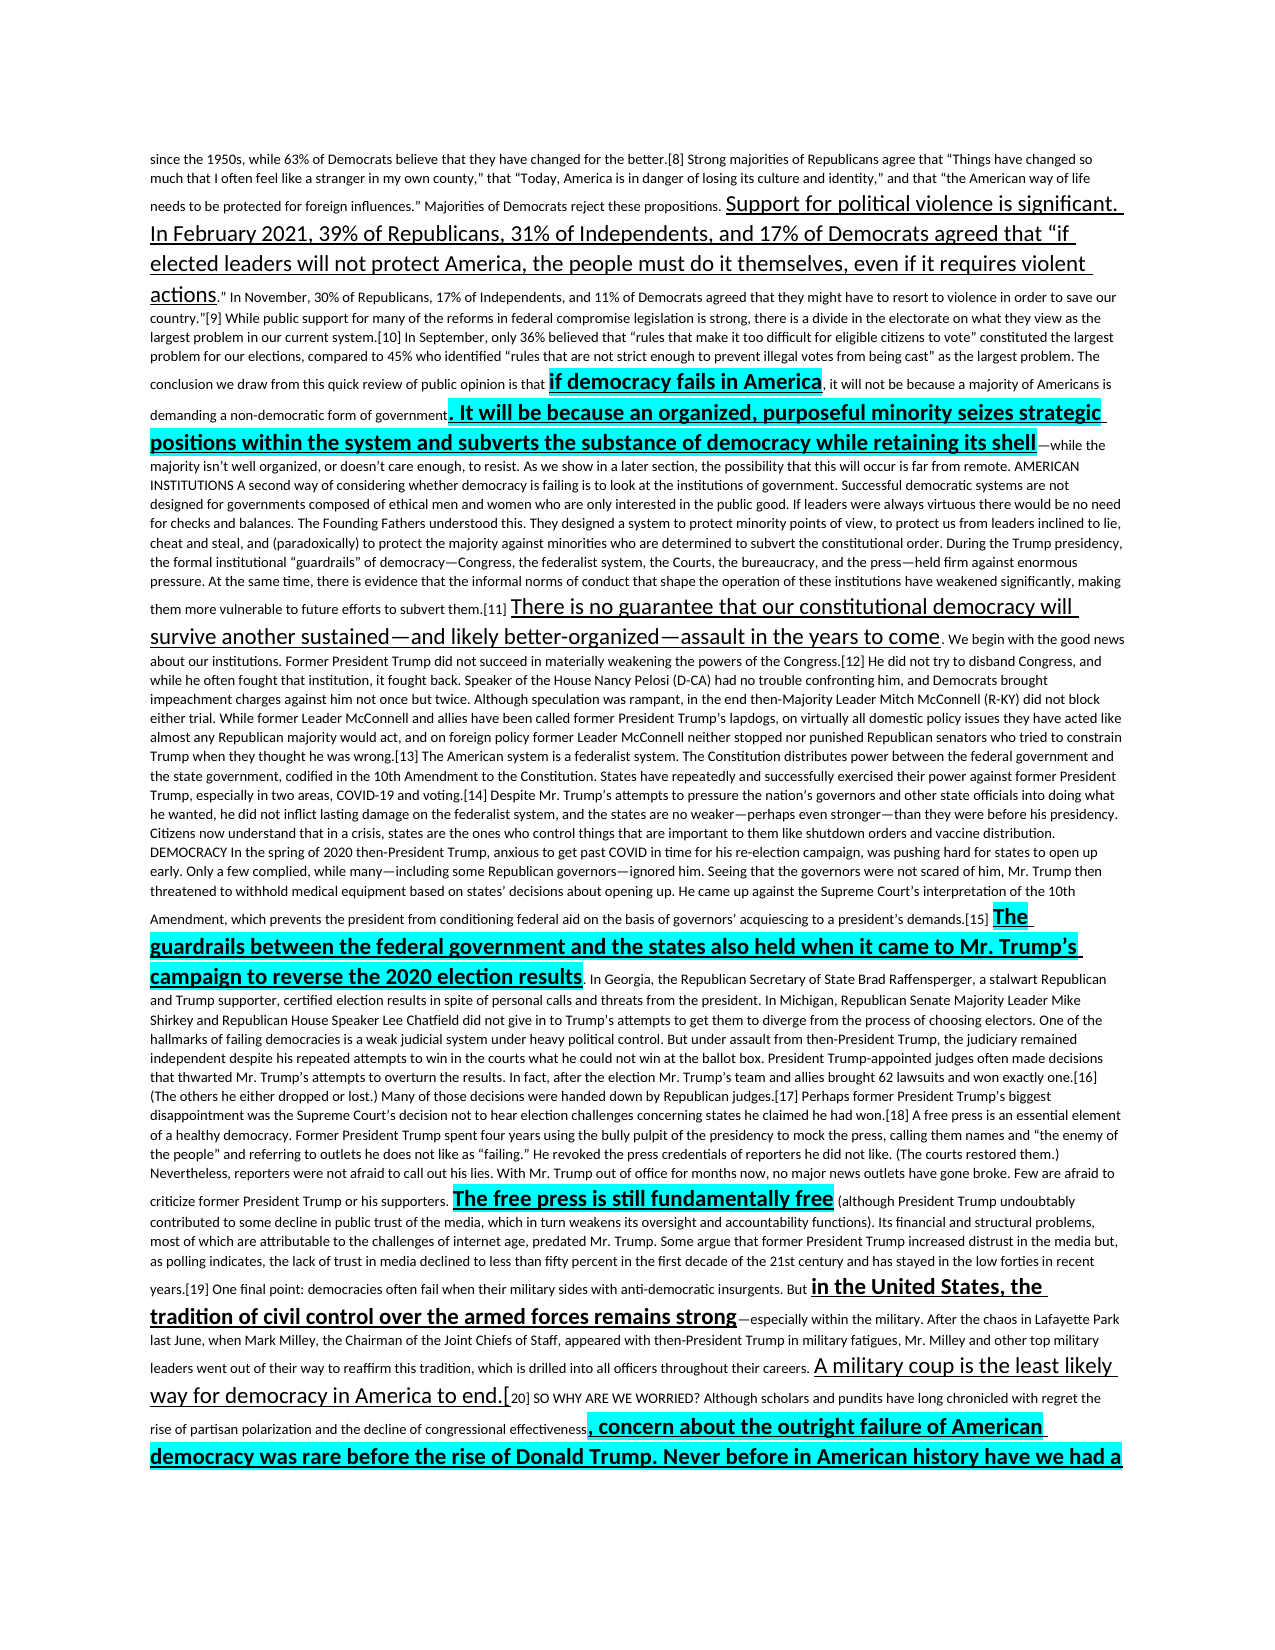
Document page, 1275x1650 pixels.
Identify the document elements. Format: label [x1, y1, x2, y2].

text [150, 150, 1125, 1470]
